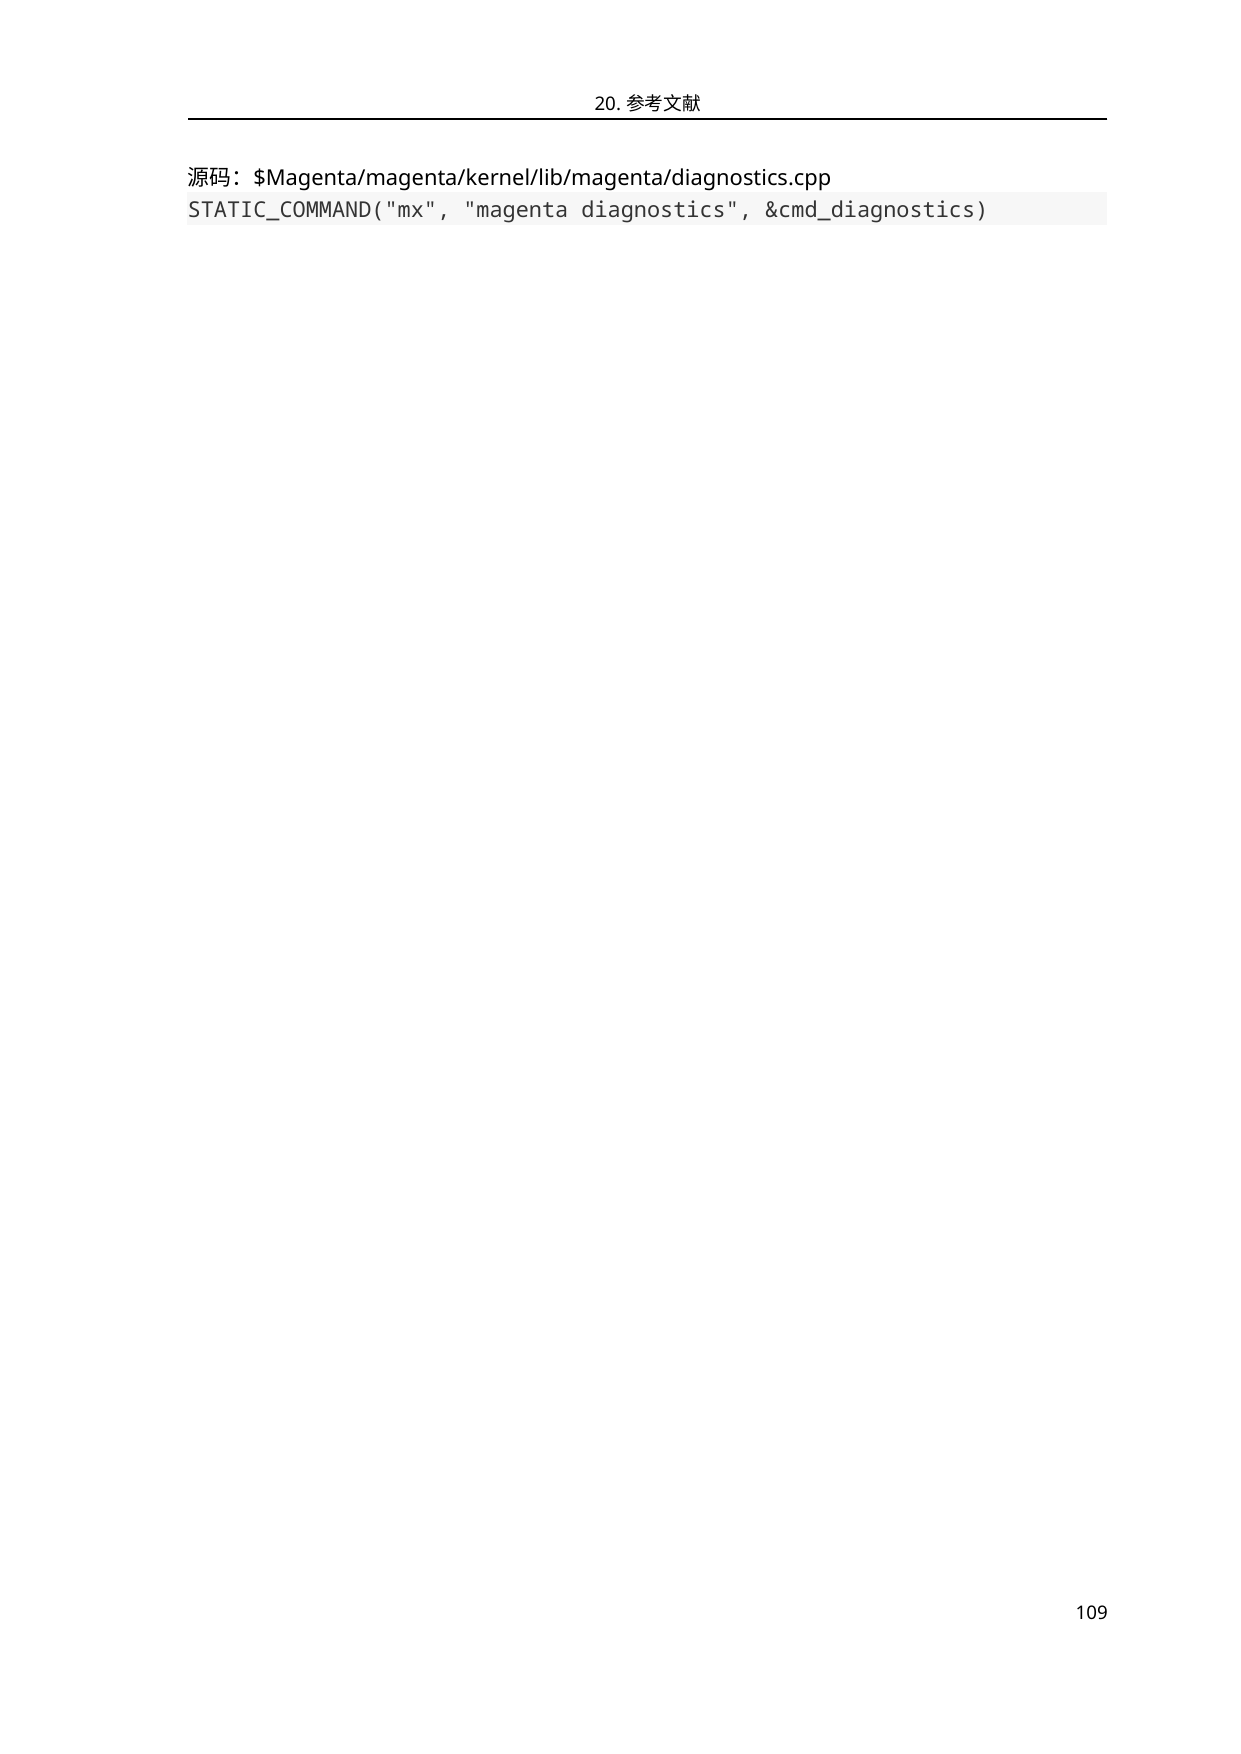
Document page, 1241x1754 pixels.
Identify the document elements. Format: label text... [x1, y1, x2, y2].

text STATIC_COMMAND("mx", "magenta diagnostics", &cmd_diagnostics) [187, 192, 1107, 225]
text 源码：$Magenta/magenta/kernel/lib/magenta/diagnostics.cpp [187, 160, 1107, 192]
